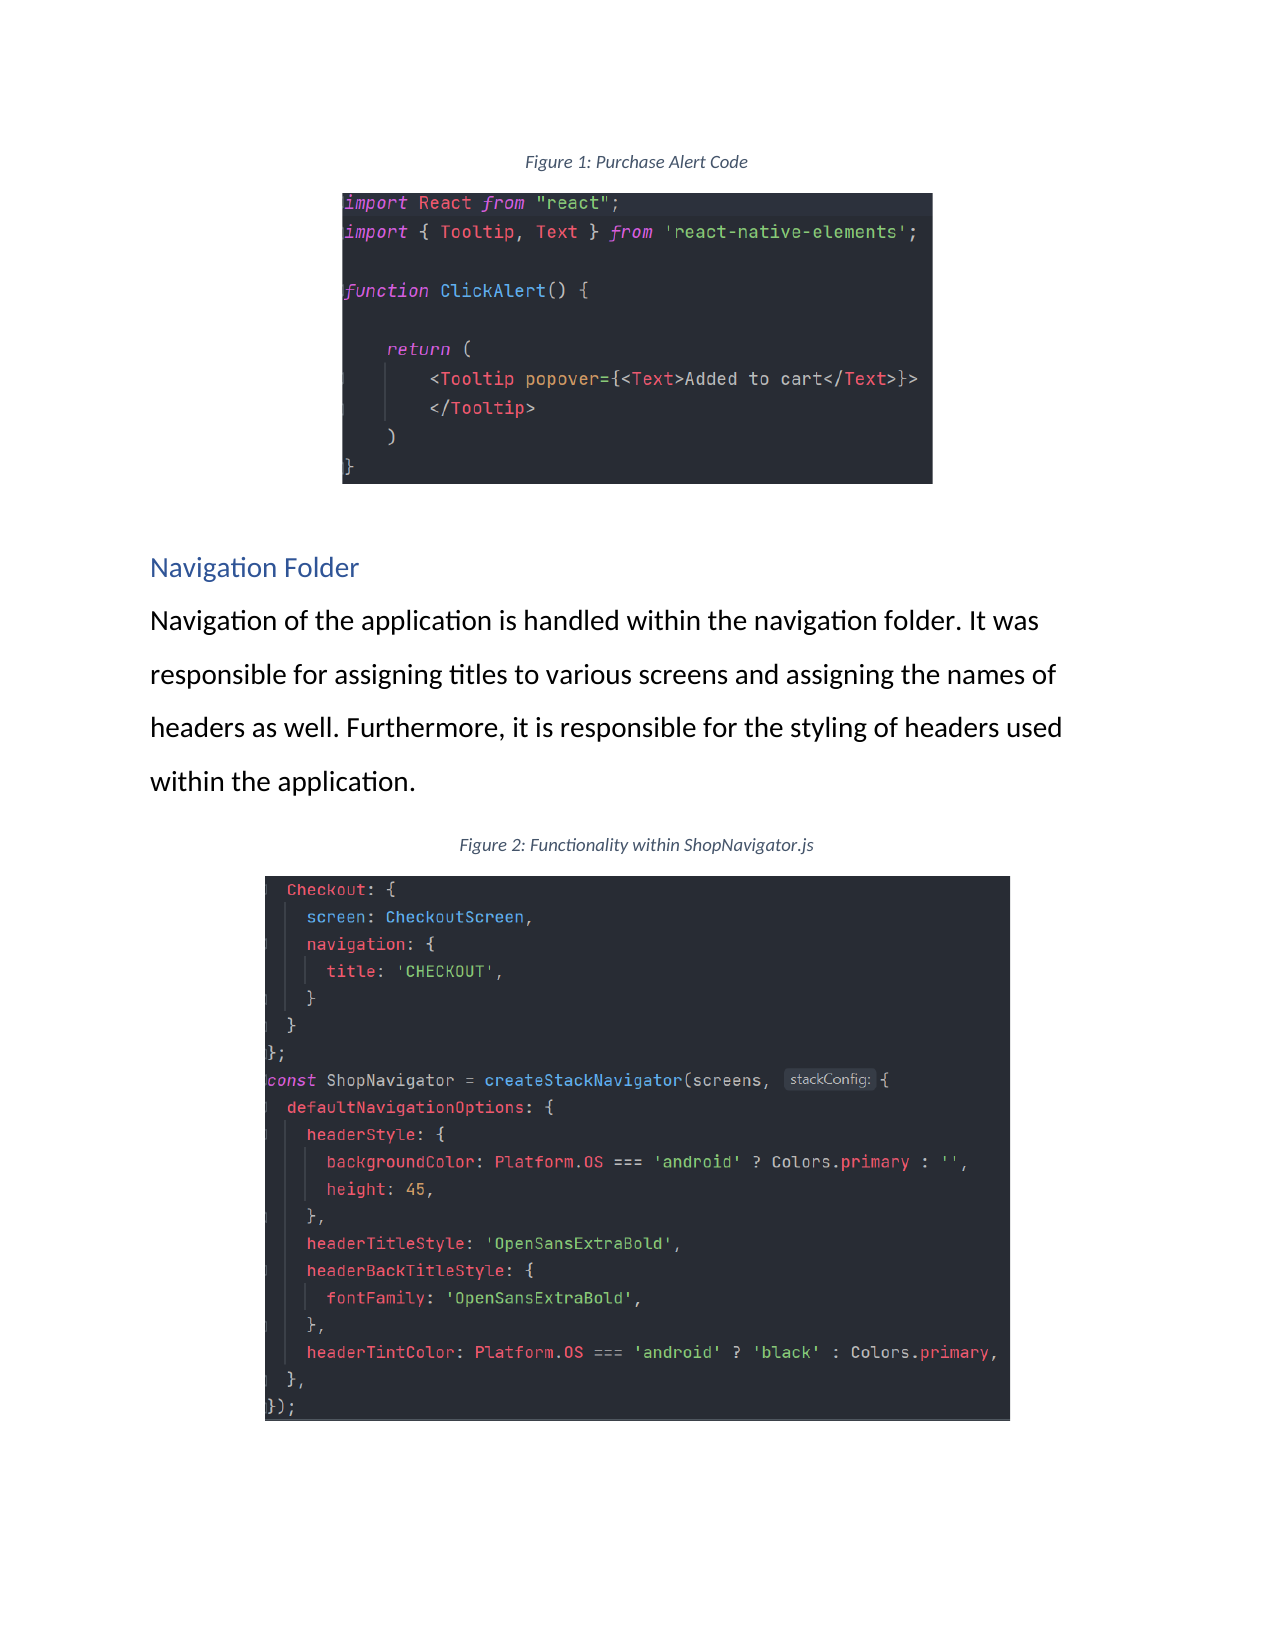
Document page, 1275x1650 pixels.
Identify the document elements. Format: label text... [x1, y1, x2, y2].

subtitle Navigation Folder [150, 549, 1125, 585]
picture [342, 193, 933, 484]
text Navigation of the application is handled within the navigation folder. It was responsible for assigning titles to various screens and assigning the names of headers as well. Furthermore, it is responsible for the styling of headers used within the application. [150, 602, 1125, 798]
picture [265, 876, 1011, 1421]
